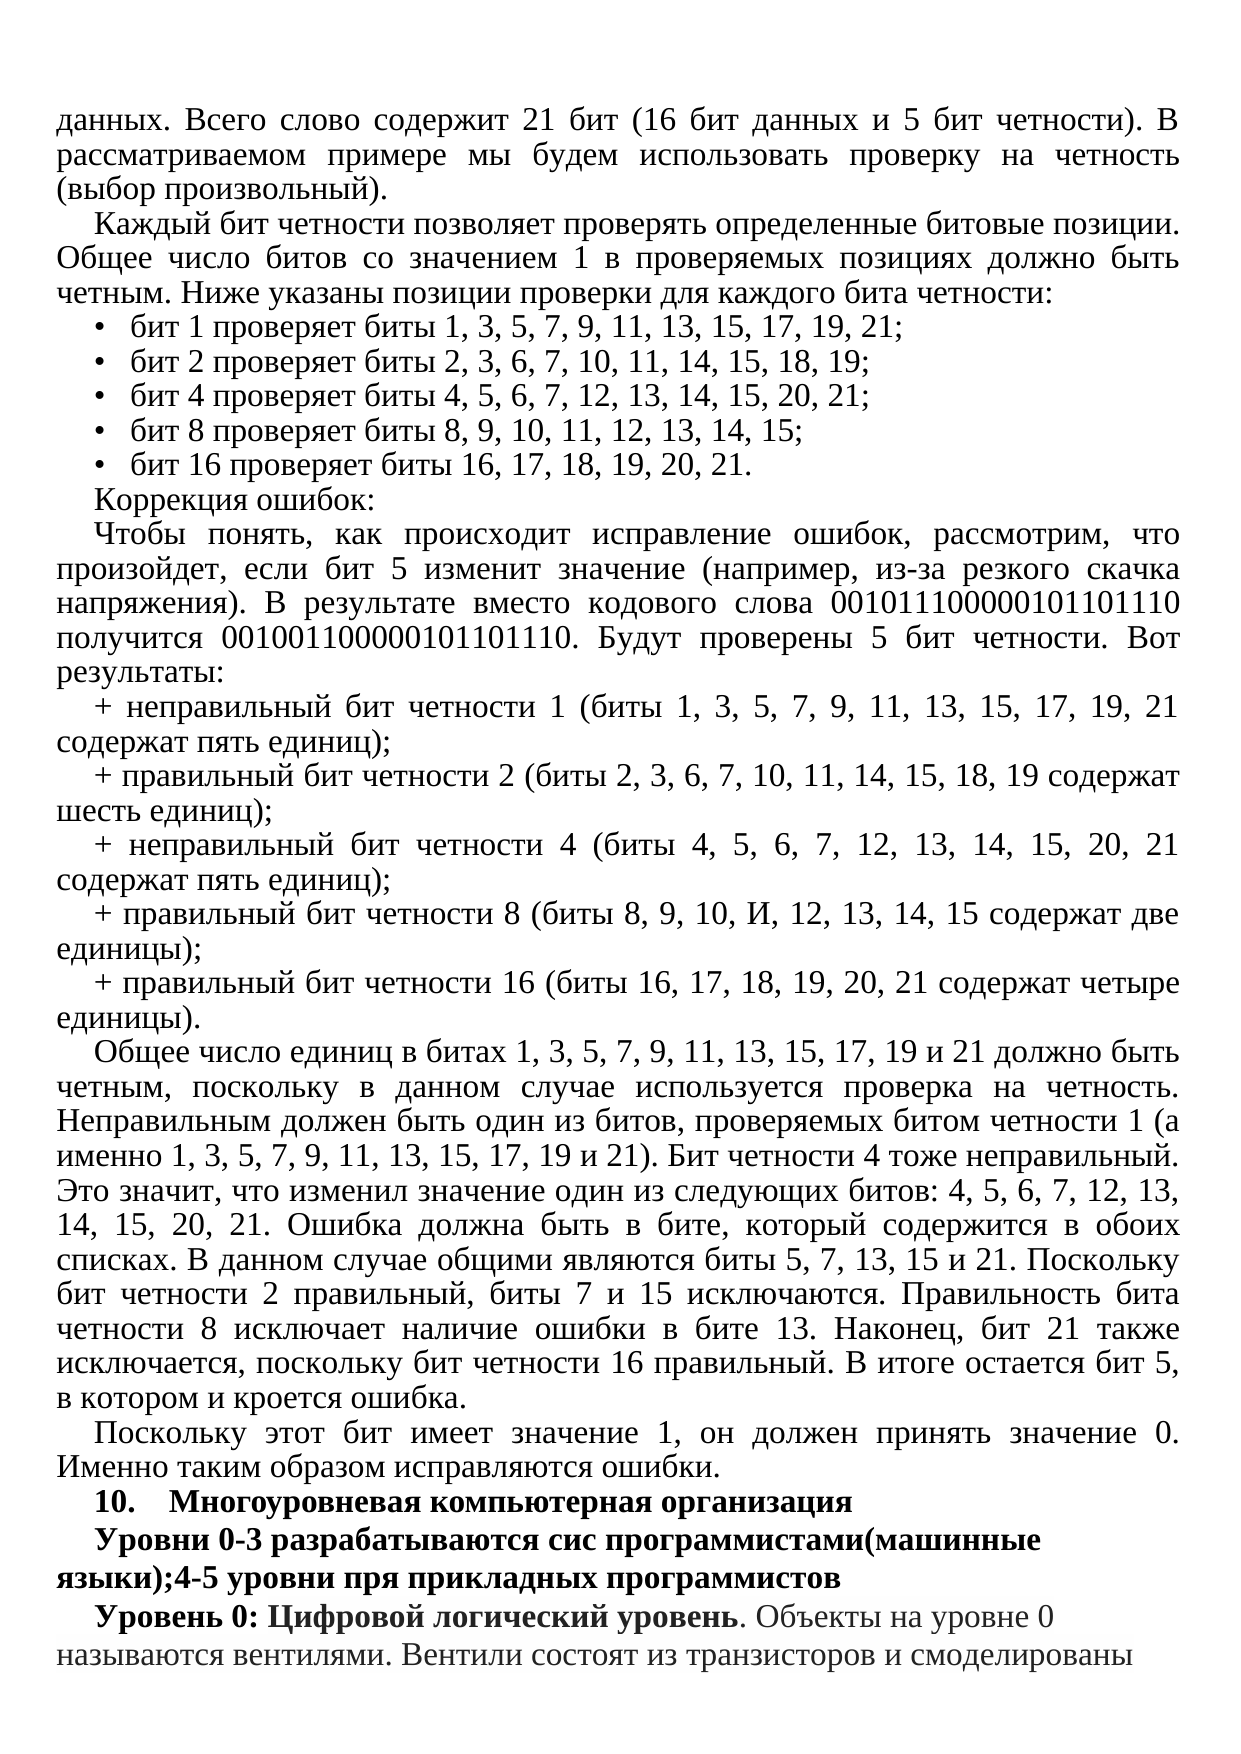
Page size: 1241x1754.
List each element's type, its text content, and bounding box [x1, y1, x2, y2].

text Поскольку этот бит имеет значение 1, он должен принять значение 0. Именно таким образом исправляются ошибки. [56, 1416, 1181, 1485]
text Каждый бит четности позволяет проверять определенные битовые позиции. Общее число битов со значением 1 в проверяемых позициях должно быть четным. Ниже указаны позиции проверки для каждого бита четности: [56, 207, 1181, 310]
text + правильный бит четности 16 (биты 16, 17, 18, 19, 20, 21 содержат четыре единицы). [56, 966, 1181, 1035]
text • бит 4 проверяет биты 4, 5, 6, 7, 12, 13, 14, 15, 20, 21; [56, 379, 1181, 414]
text • бит 2 проверяет биты 2, 3, 6, 7, 10, 11, 14, 15, 18, 19; [56, 345, 1181, 379]
text • бит 1 проверяет биты 1, 3, 5, 7, 9, 11, 13, 15, 17, 19, 21; [56, 310, 1181, 345]
text Коррекция ошибок: [56, 483, 1181, 517]
text + неправильный бит четности 1 (биты 1, 3, 5, 7, 9, 11, 13, 15, 17, 19, 21 содержат пять единиц); [56, 690, 1181, 759]
text + неправильный бит четности 4 (биты 4, 5, 6, 7, 12, 13, 14, 15, 20, 21 содержат пять единиц); [56, 828, 1181, 897]
text + правильный бит четности 2 (биты 2, 3, 6, 7, 10, 11, 14, 15, 18, 19 содержат шесть единиц); [56, 759, 1181, 828]
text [56, 103, 1181, 207]
text Уровни 0-3 разрабатываются сис программистами(машинные языки);4-5 уровни пря прикладных программистов [56, 1519, 1181, 1596]
subtitle Многоуровневая компьютерная организация [56, 1485, 1181, 1519]
text • бит 8 проверяет биты 8, 9, 10, 11, 12, 13, 14, 15; [56, 414, 1181, 448]
text Чтобы понять, как происходит исправление ошибок, рассмотрим, что произойдет, если бит 5 изменит значение (например, из-за резкого скачка напряжения). В результате вместо кодового слова 001011100000101101110 получится 001001100000101101110. Будут проверены 5 бит четности. Вот результаты: [56, 517, 1181, 690]
text • бит 16 проверяет биты 16, 17, 18, 19, 20, 21. [56, 448, 1181, 483]
text Общее число единиц в битах 1, 3, 5, 7, 9, 11, 13, 15, 17, 19 и 21 должно быть четным, поскольку в данном случае используется проверка на четность. Неправильным должен быть один из битов, проверяемых битом четности 1 (а именно 1, 3, 5, 7, 9, 11, 13, 15, 17, 19 и 21). Бит четности 4 тоже неправильный. Это значит, что изменил значение один из следующих битов: 4, 5, 6, 7, 12, 13, 14, 15, 20, 21. Ошибка должна быть в бите, который содержится в обоих списках. В данном случае общими являются биты 5, 7, 13, 15 и 21. Поскольку бит четности 2 правильный, биты 7 и 15 исключаются. Правильность бита четности 8 исключает наличие ошибки в бите 13. Наконец, бит 21 также исключается, поскольку бит четности 16 правильный. В итоге остается бит 5, в котором и кроется ошибка. [56, 1035, 1181, 1416]
text + правильный бит четности 8 (биты 8, 9, 10, И, 12, 13, 14, 15 содержат две единицы); [56, 897, 1181, 966]
